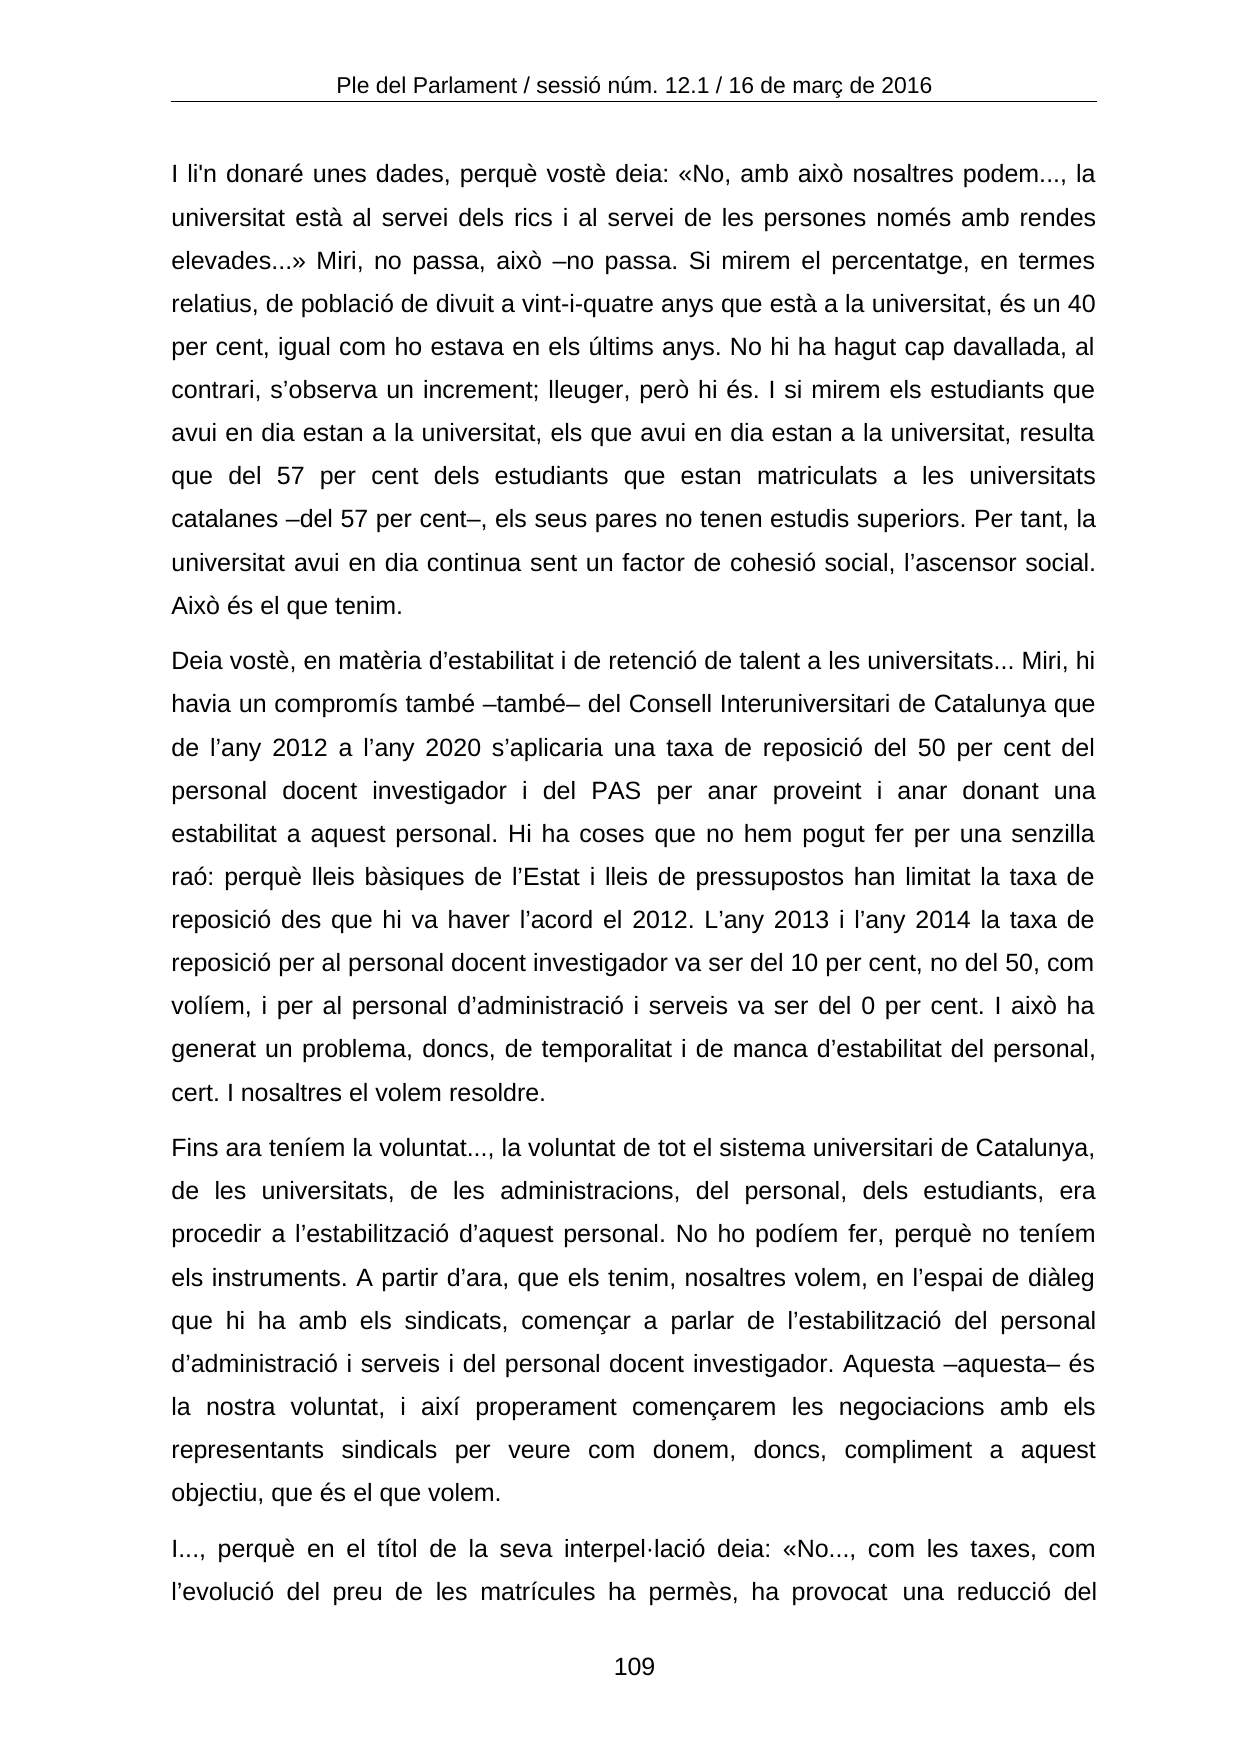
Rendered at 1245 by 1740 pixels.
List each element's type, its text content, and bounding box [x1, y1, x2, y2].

text Deia vostè, en matèria d’estabilitat i de retenció de talent a les universitats... Miri, hi havia un compromís també –també– del Consell Interuniversitari de Catalunya que de l’any 2012 a l’any 2020 s’aplicaria una taxa de reposició del 50 per cent del personal docent investigador i del PAS per anar proveint i anar donant una estabilitat a aquest personal. Hi ha coses que no hem pogut fer per una senzilla raó: perquè lleis bàsiques de l’Estat i lleis de pressupostos han limitat la taxa de reposició des que hi va haver l’acord el 2012. L’any 2013 i l’any 2014 la taxa de reposició per al personal docent investigador va ser del 10 per cent, no del 50, com volíem, i per al personal d’administració i serveis va ser del 0 per cent. I això ha generat un problema, doncs, de temporalitat i de manca d’estabilitat del personal, cert. I nosaltres el volem resoldre. [171, 646, 1097, 1106]
text Fins ara teníem la voluntat..., la voluntat de tot el sistema universitari de Catalunya, de les universitats, de les administracions, del personal, dels estudiants, era procedir a l’estabilització d’aquest personal. No ho podíem fer, perquè no teníem els instruments. A partir d’ara, que els tenim, nosaltres volem, en l’espai de diàleg que hi ha amb els sindicats, començar a parlar de l’estabilització del personal d’administració i serveis i del personal docent investigador. Aquesta –aquesta– és la nostra voluntat, i així properament començarem les negociacions amb els representants sindicals per veure com donem, doncs, compliment a aquest objectiu, que és el que volem. [171, 1133, 1097, 1507]
text I li'n donaré unes dades, perquè vostè deia: «No, amb això nosaltres podem..., la universitat està al servei dels rics i al servei de les persones només amb rendes elevades...» Miri, no passa, això –no passa. Si mirem el percentatge, en termes relatius, de població de divuit a vint-i-quatre anys que està a la universitat, és un 40 per cent, igual com ho estava en els últims anys. No hi ha hagut cap davallada, al contrari, s’observa un increment; lleuger, però hi és. I si mirem els estudiants que avui en dia estan a la universitat, els que avui en dia estan a la universitat, resulta que del 57 per cent dels estudiants que estan matriculats a les universitats catalanes –del 57 per cent–, els seus pares no tenen estudis superiors. Per tant, la universitat avui en dia continua sent un factor de cohesió social, l’ascensor social. Això és el que tenim. [171, 159, 1097, 619]
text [171, 1534, 1097, 1606]
